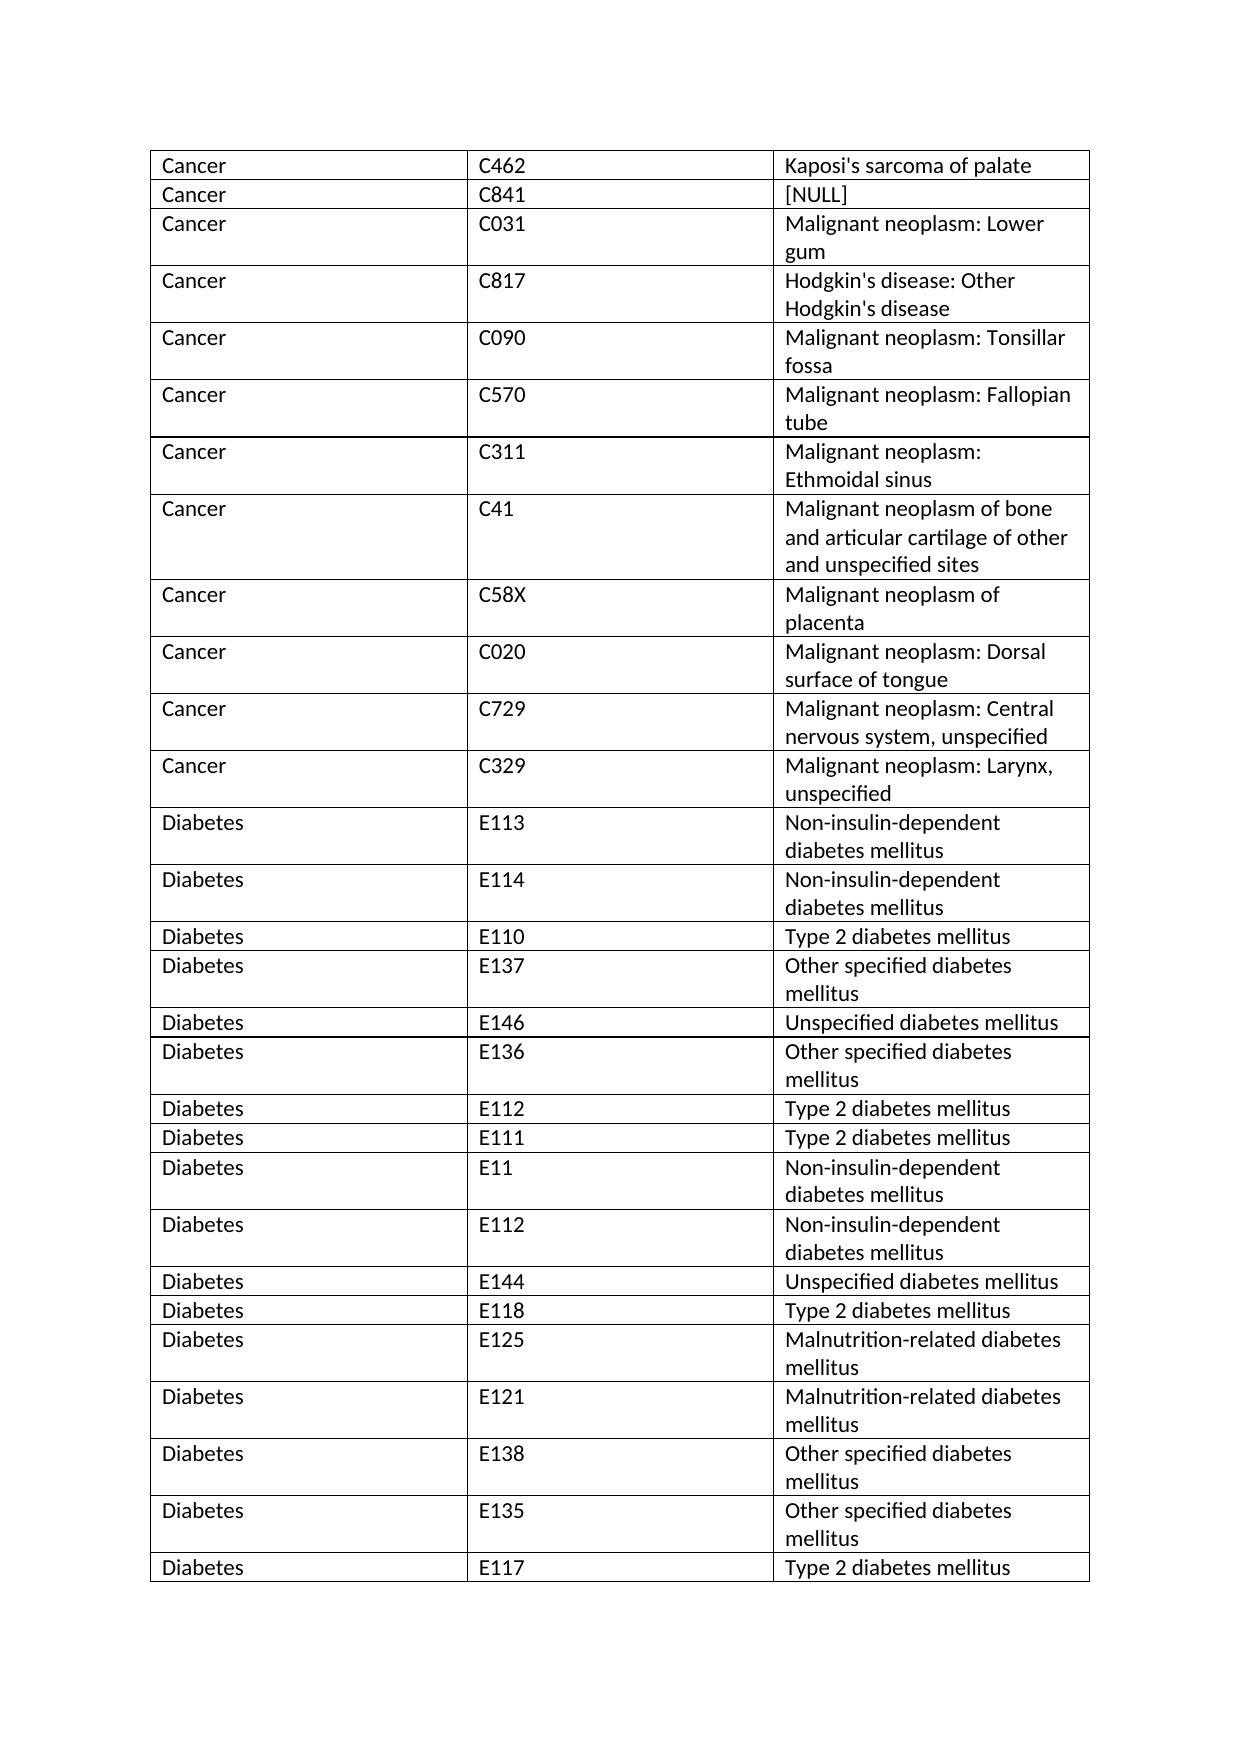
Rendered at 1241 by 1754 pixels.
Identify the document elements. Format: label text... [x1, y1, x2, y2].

table_cell C020 [468, 637, 773, 693]
table_cell Non-insulin-dependent diabetes mellitus [774, 1153, 1089, 1209]
table_cell Diabetes [151, 1095, 467, 1122]
table_cell E112 [468, 1210, 773, 1266]
table_cell Cancer [151, 694, 467, 750]
table_cell Diabetes [151, 808, 467, 864]
table_cell Diabetes [151, 1296, 467, 1324]
table_cell Type 2 diabetes mellitus [774, 1095, 1089, 1122]
table_cell E136 [468, 1038, 773, 1093]
table_cell Type 2 diabetes mellitus [774, 1553, 1089, 1581]
table_cell [NULL] [774, 180, 1089, 208]
table_cell Diabetes [151, 1153, 467, 1209]
table_cell E114 [468, 865, 773, 921]
table_cell Other specified diabetes mellitus [774, 951, 1089, 1007]
table_cell C311 [468, 438, 773, 493]
table_cell Malignant neoplasm of bone and articular cartilage of other and unspecified sites [774, 495, 1089, 579]
table_cell Non-insulin-dependent diabetes mellitus [774, 865, 1089, 921]
table_cell E121 [468, 1382, 773, 1438]
table_cell C329 [468, 751, 773, 807]
table_cell E138 [468, 1439, 773, 1495]
table_cell E112 [468, 1095, 773, 1122]
table_cell Cancer [151, 751, 467, 807]
table_cell Diabetes [151, 1008, 467, 1036]
table_cell Hodgkin's disease: Other Hodgkin's disease [774, 266, 1089, 322]
table_cell Non-insulin-dependent diabetes mellitus [774, 808, 1089, 864]
table_cell Cancer [151, 380, 467, 436]
table_cell C841 [468, 180, 773, 208]
table_cell C462 [468, 151, 773, 179]
table_cell E135 [468, 1496, 773, 1552]
table_cell Diabetes [151, 1210, 467, 1266]
table_cell E111 [468, 1124, 773, 1152]
table_cell Other specified diabetes mellitus [774, 1496, 1089, 1552]
table_cell Malnutrition-related diabetes mellitus [774, 1382, 1089, 1438]
table_cell Non-insulin-dependent diabetes mellitus [774, 1210, 1089, 1266]
table_cell Malignant neoplasm: Dorsal surface of tongue [774, 637, 1089, 693]
table_cell Type 2 diabetes mellitus [774, 1296, 1089, 1324]
table_cell E11 [468, 1153, 773, 1209]
table_cell C570 [468, 380, 773, 436]
table_cell Other specified diabetes mellitus [774, 1439, 1089, 1495]
table_cell C41 [468, 495, 773, 579]
table_cell Malignant neoplasm of placenta [774, 580, 1089, 636]
table_cell Diabetes [151, 865, 467, 921]
table_cell Cancer [151, 151, 467, 179]
table_cell C817 [468, 266, 773, 322]
table_cell Malignant neoplasm: Tonsillar fossa [774, 323, 1089, 379]
table_cell Diabetes [151, 1553, 467, 1581]
table_cell Diabetes [151, 1267, 467, 1295]
table_cell Malignant neoplasm: Ethmoidal sinus [774, 438, 1089, 493]
table_cell Cancer [151, 180, 467, 208]
table_cell Malignant neoplasm: Lower gum [774, 209, 1089, 265]
table_cell Type 2 diabetes mellitus [774, 1124, 1089, 1152]
table_cell Diabetes [151, 1382, 467, 1438]
table_cell Unspecified diabetes mellitus [774, 1267, 1089, 1295]
table_cell Type 2 diabetes mellitus [774, 922, 1089, 950]
table_cell Diabetes [151, 1496, 467, 1552]
table_cell C031 [468, 209, 773, 265]
table_cell Malnutrition-related diabetes mellitus [774, 1325, 1089, 1381]
table_cell Cancer [151, 495, 467, 579]
table_cell Unspecified diabetes mellitus [774, 1008, 1089, 1036]
table_cell E118 [468, 1296, 773, 1324]
table_cell Diabetes [151, 1439, 467, 1495]
table_cell Malignant neoplasm: Larynx, unspecified [774, 751, 1089, 807]
table_cell Diabetes [151, 951, 467, 1007]
table_cell C58X [468, 580, 773, 636]
table_cell Kaposi's sarcoma of palate [774, 151, 1089, 179]
table_cell Malignant neoplasm: Fallopian tube [774, 380, 1089, 436]
table_cell Malignant neoplasm: Central nervous system, unspecified [774, 694, 1089, 750]
table_cell Diabetes [151, 922, 467, 950]
table_cell E144 [468, 1267, 773, 1295]
table_cell Cancer [151, 580, 467, 636]
table_cell C090 [468, 323, 773, 379]
table_cell Cancer [151, 209, 467, 265]
table_cell Diabetes [151, 1038, 467, 1093]
table_cell Diabetes [151, 1325, 467, 1381]
table_cell Cancer [151, 637, 467, 693]
table_cell Cancer [151, 438, 467, 493]
table_cell Other specified diabetes mellitus [774, 1038, 1089, 1093]
table_cell E125 [468, 1325, 773, 1381]
table_cell E137 [468, 951, 773, 1007]
table_cell E113 [468, 808, 773, 864]
table_cell E117 [468, 1553, 773, 1581]
table_cell E146 [468, 1008, 773, 1036]
table_cell Cancer [151, 266, 467, 322]
table_cell Diabetes [151, 1124, 467, 1152]
table_cell Cancer [151, 323, 467, 379]
table_cell E110 [468, 922, 773, 950]
table_cell C729 [468, 694, 773, 750]
